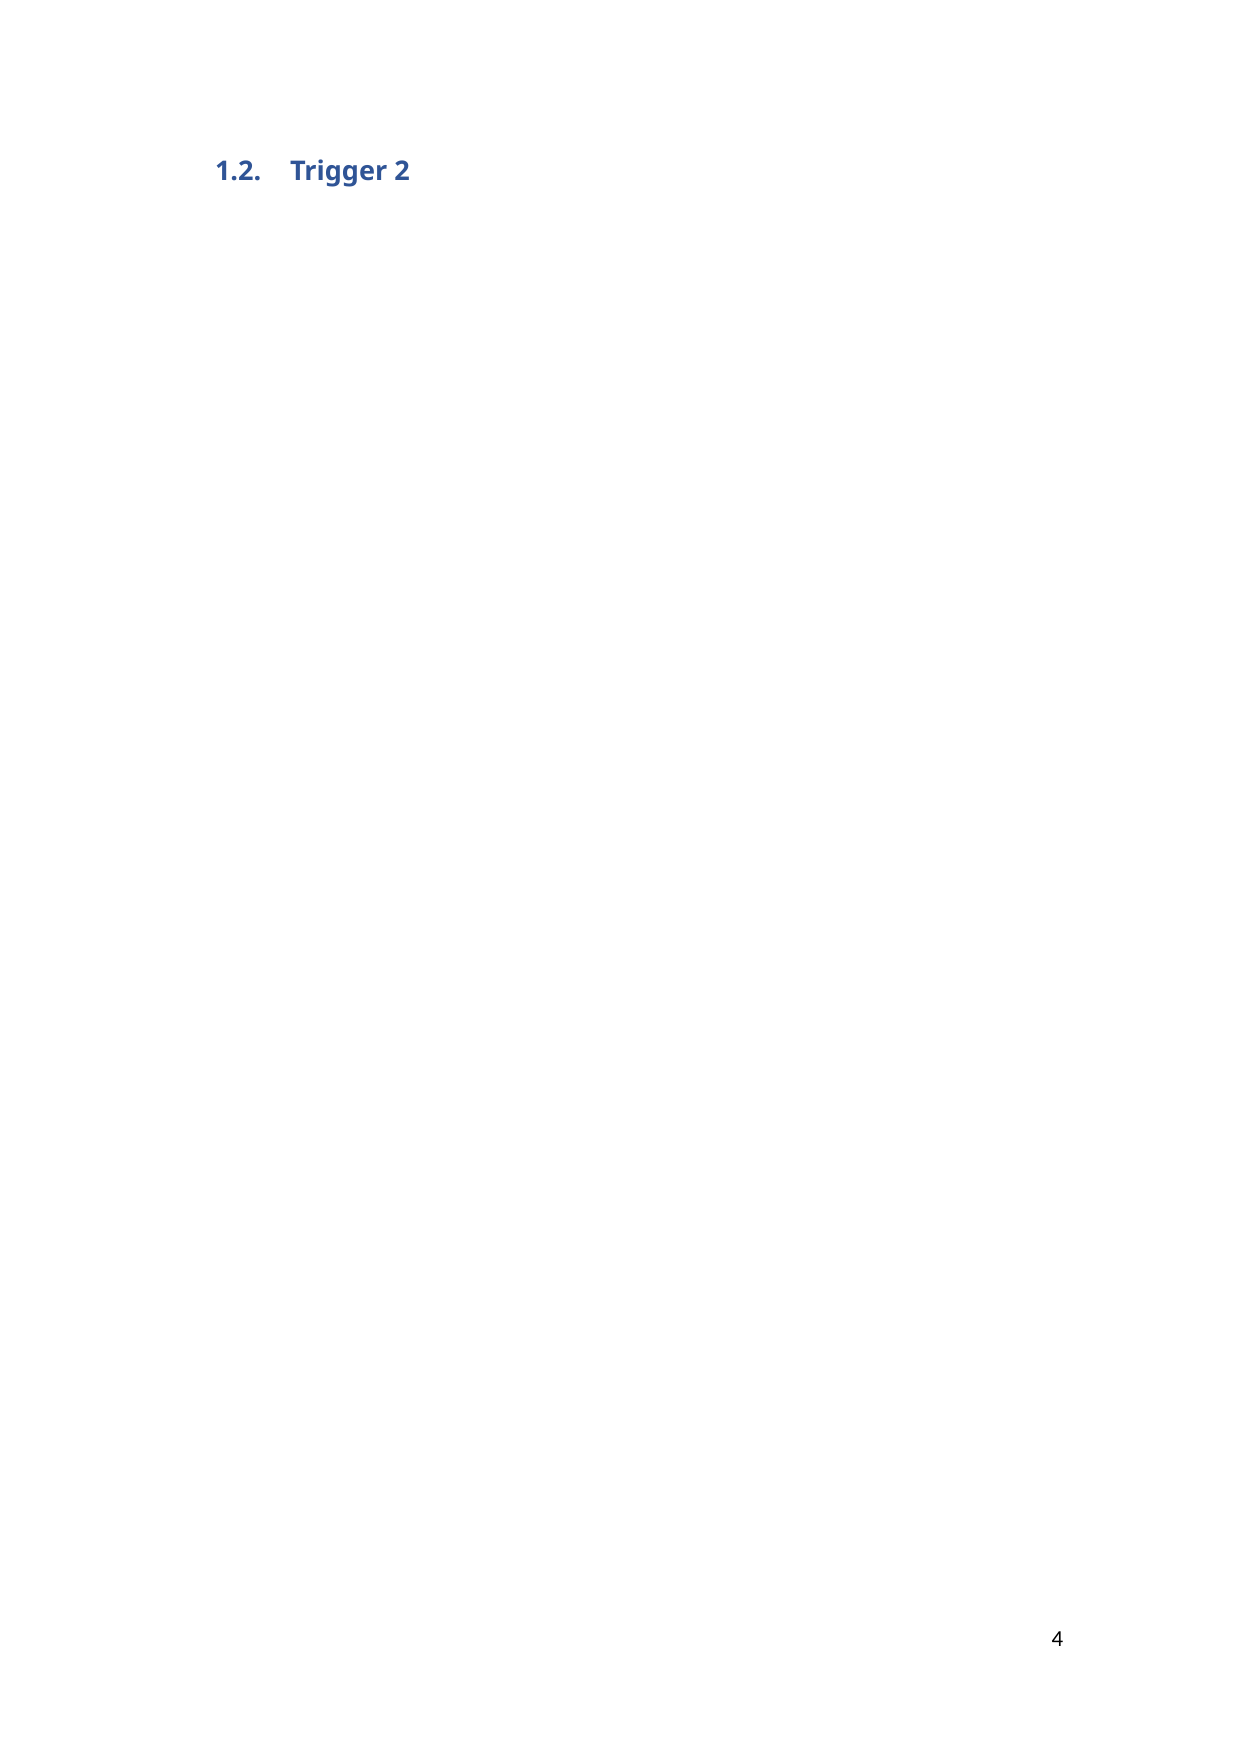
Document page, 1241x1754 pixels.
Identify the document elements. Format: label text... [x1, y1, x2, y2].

subtitle Trigger 2 [215, 152, 1063, 189]
